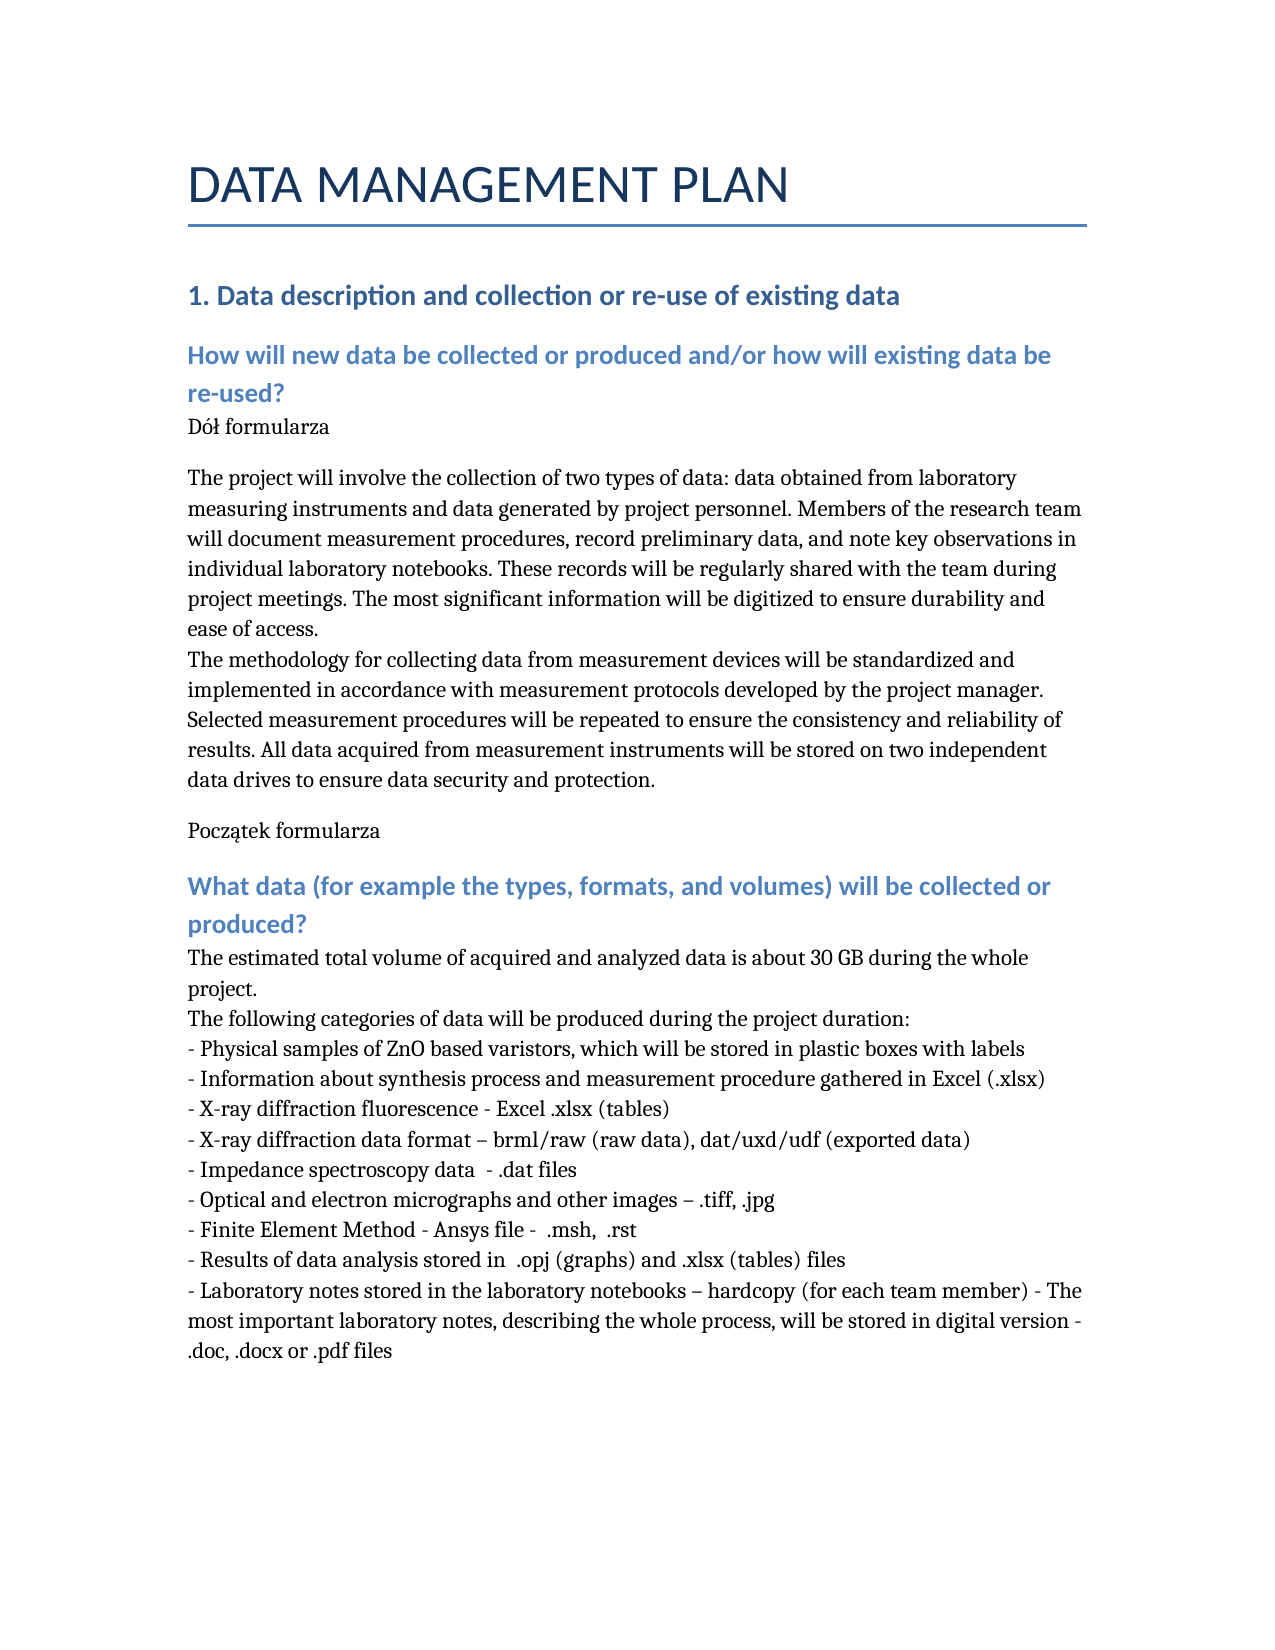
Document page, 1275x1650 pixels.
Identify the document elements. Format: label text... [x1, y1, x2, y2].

text Dół formularza [187, 414, 1087, 441]
text The estimated total volume of acquired and analyzed data is about 30 GB during the whole project. The following categories of data will be produced during the project duration: - Physical samples of ZnO based varistors, which will be stored in plastic boxes with labels - Information about synthesis process and measurement procedure gathered in Excel (.xlsx) - X-ray diffraction fluorescence - Excel .xlsx (tables) - X-ray diffraction data format – brml/raw (raw data), dat/uxd/udf (exported data) - Impedance spectroscopy data - .dat files - Optical and electron micrographs and other images – .tiff, .jpg - Finite Element Method - Ansys file - .msh, .rst - Results of data analysis stored in .opj (graphs) and .xlsx (tables) files - Laboratory notes stored in the laboratory notebooks – hardcopy (for each team member) - The most important laboratory notes, describing the whole process, will be stored in digital version - .doc, .docx or .pdf files [187, 945, 1087, 1364]
text Początek formularza [187, 818, 1087, 845]
text The project will involve the collection of two types of data: data obtained from laboratory measuring instruments and data generated by project personnel. Members of the research team will document measurement procedures, record preliminary data, and note key observations in individual laboratory notebooks. These records will be regularly shared with the team during project meetings. The most significant information will be digitized to ensure durability and ease of access. The methodology for collecting data from measurement devices will be standardized and implemented in accordance with measurement protocols developed by the project manager. Selected measurement procedures will be repeated to ensure the consistency and reliability of results. All data acquired from measurement instruments will be stored on two independent data drives to ensure data security and protection. [187, 465, 1087, 794]
title DATA MANAGEMENT PLAN [187, 150, 1087, 227]
subtitle What data (for example the types, formats, and volumes) will be collected or produced? [187, 869, 1087, 940]
subtitle How will new data be collected or produced and/or how will existing data be re-used? [187, 338, 1087, 409]
subtitle 1. Data description and collection or re-use of existing data [187, 277, 1087, 312]
